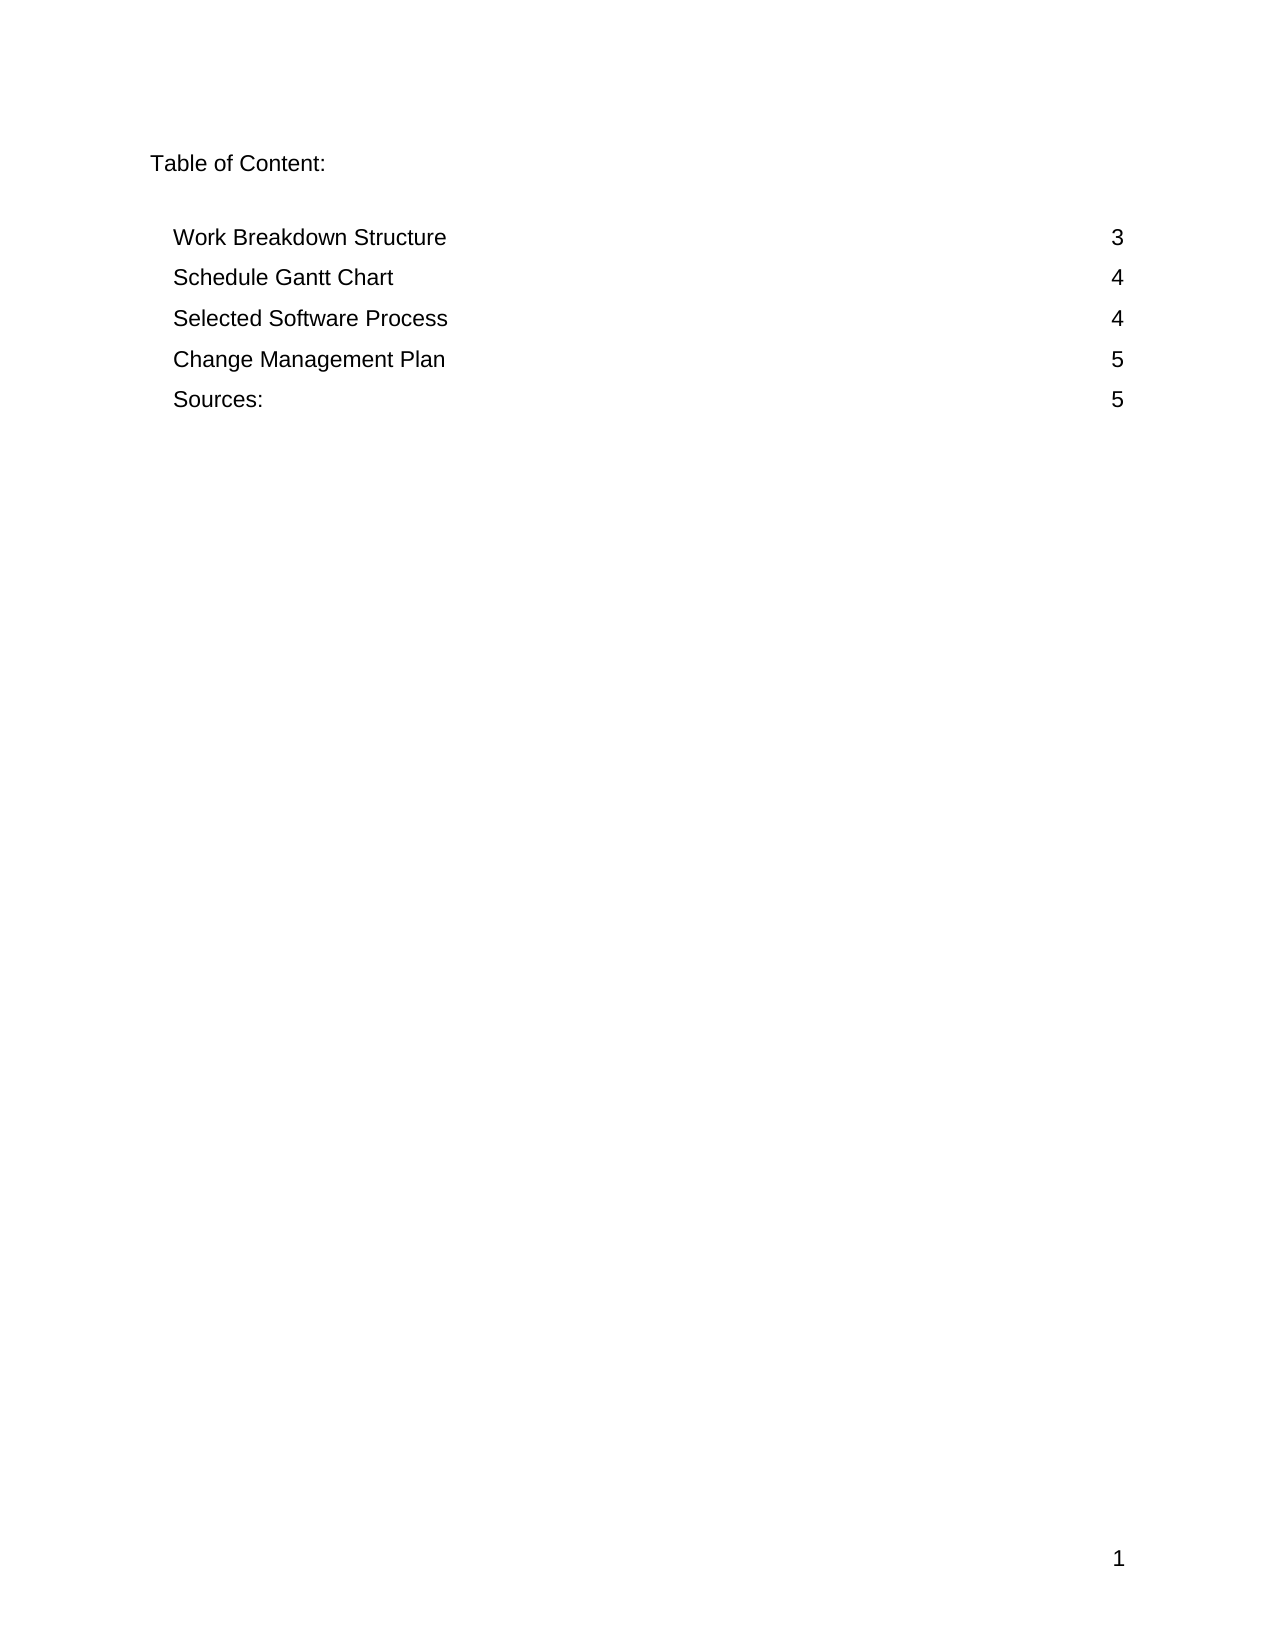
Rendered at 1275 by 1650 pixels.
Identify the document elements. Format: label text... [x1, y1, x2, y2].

text Table of Content: [150, 150, 1125, 176]
